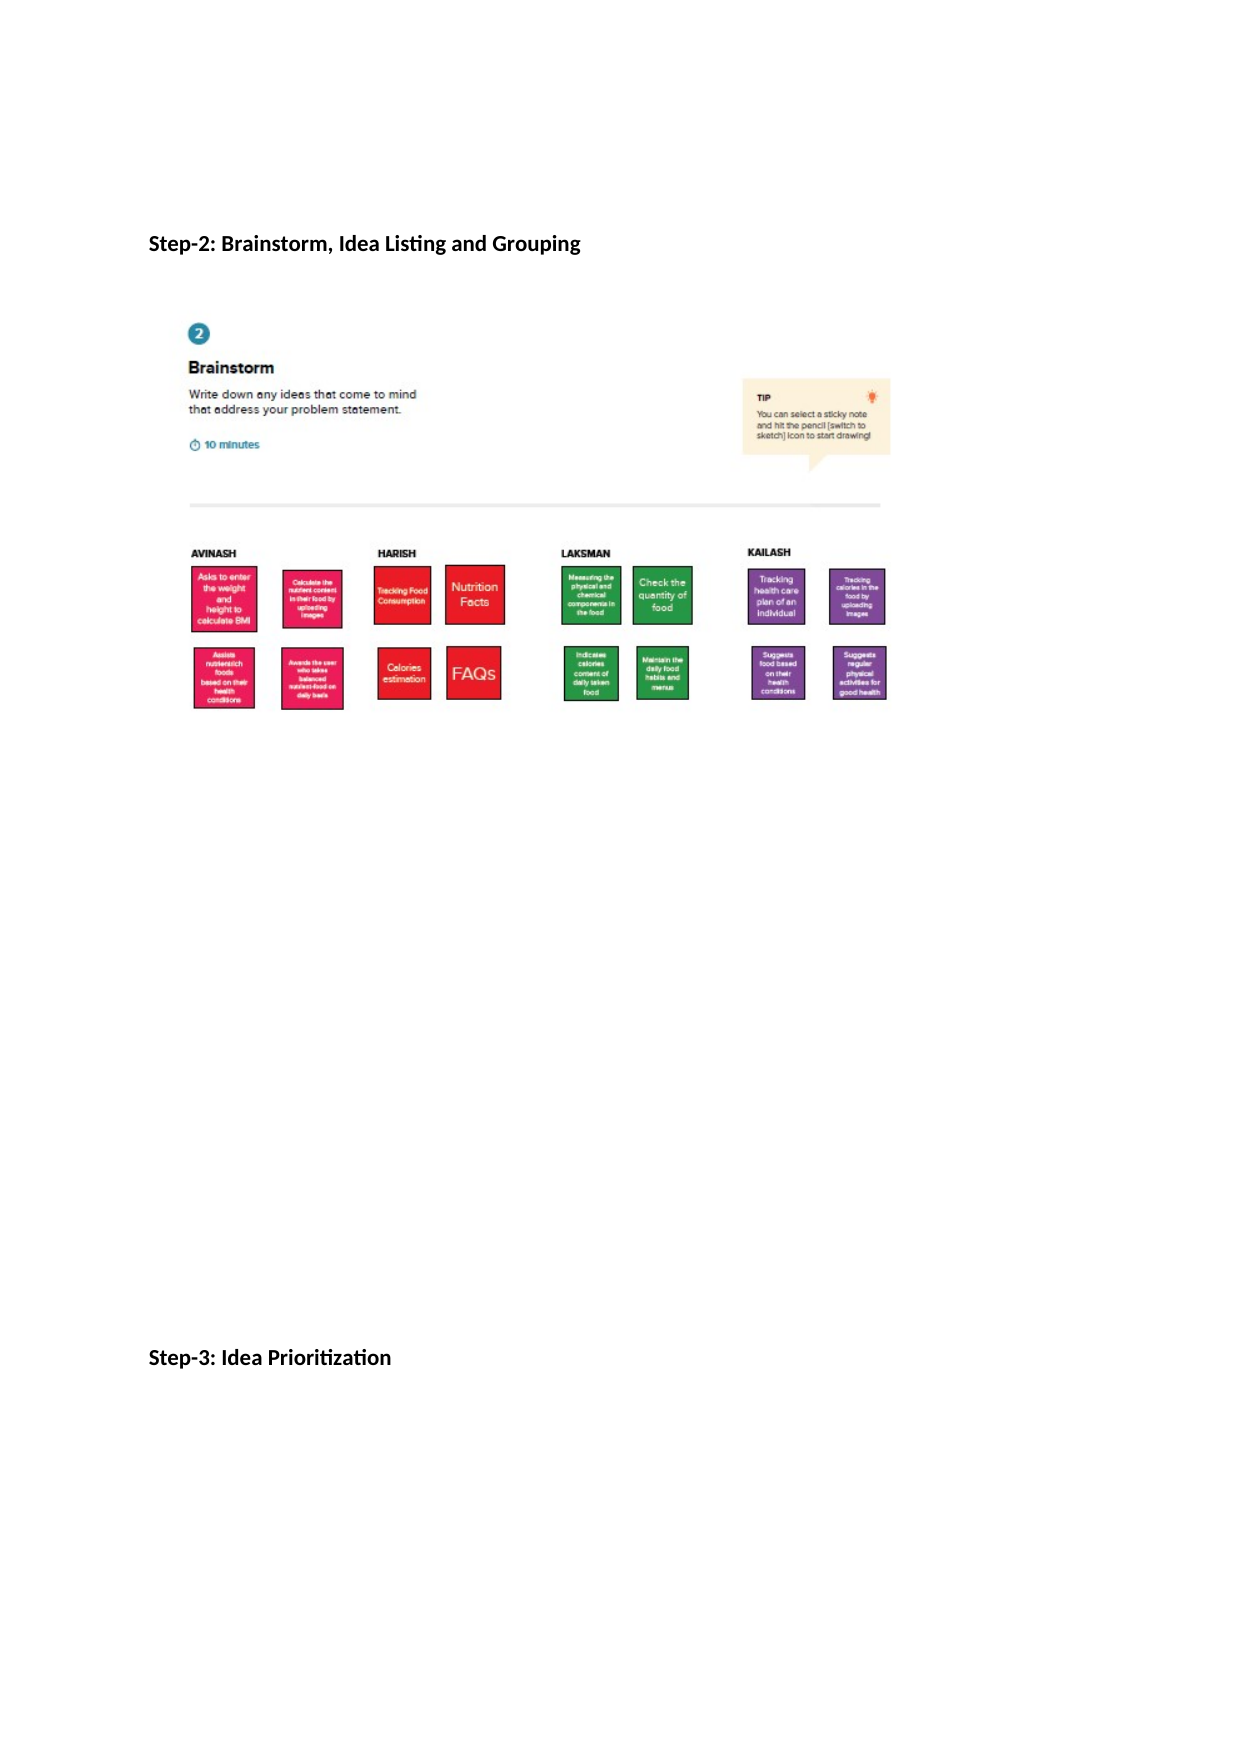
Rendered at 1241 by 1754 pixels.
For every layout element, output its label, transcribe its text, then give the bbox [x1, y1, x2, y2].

text Step-2: Brainstorm, Idea Listing and Grouping [148, 229, 1096, 257]
text Step-3: Idea Prioritization [148, 1343, 1096, 1371]
picture [150, 271, 948, 1324]
